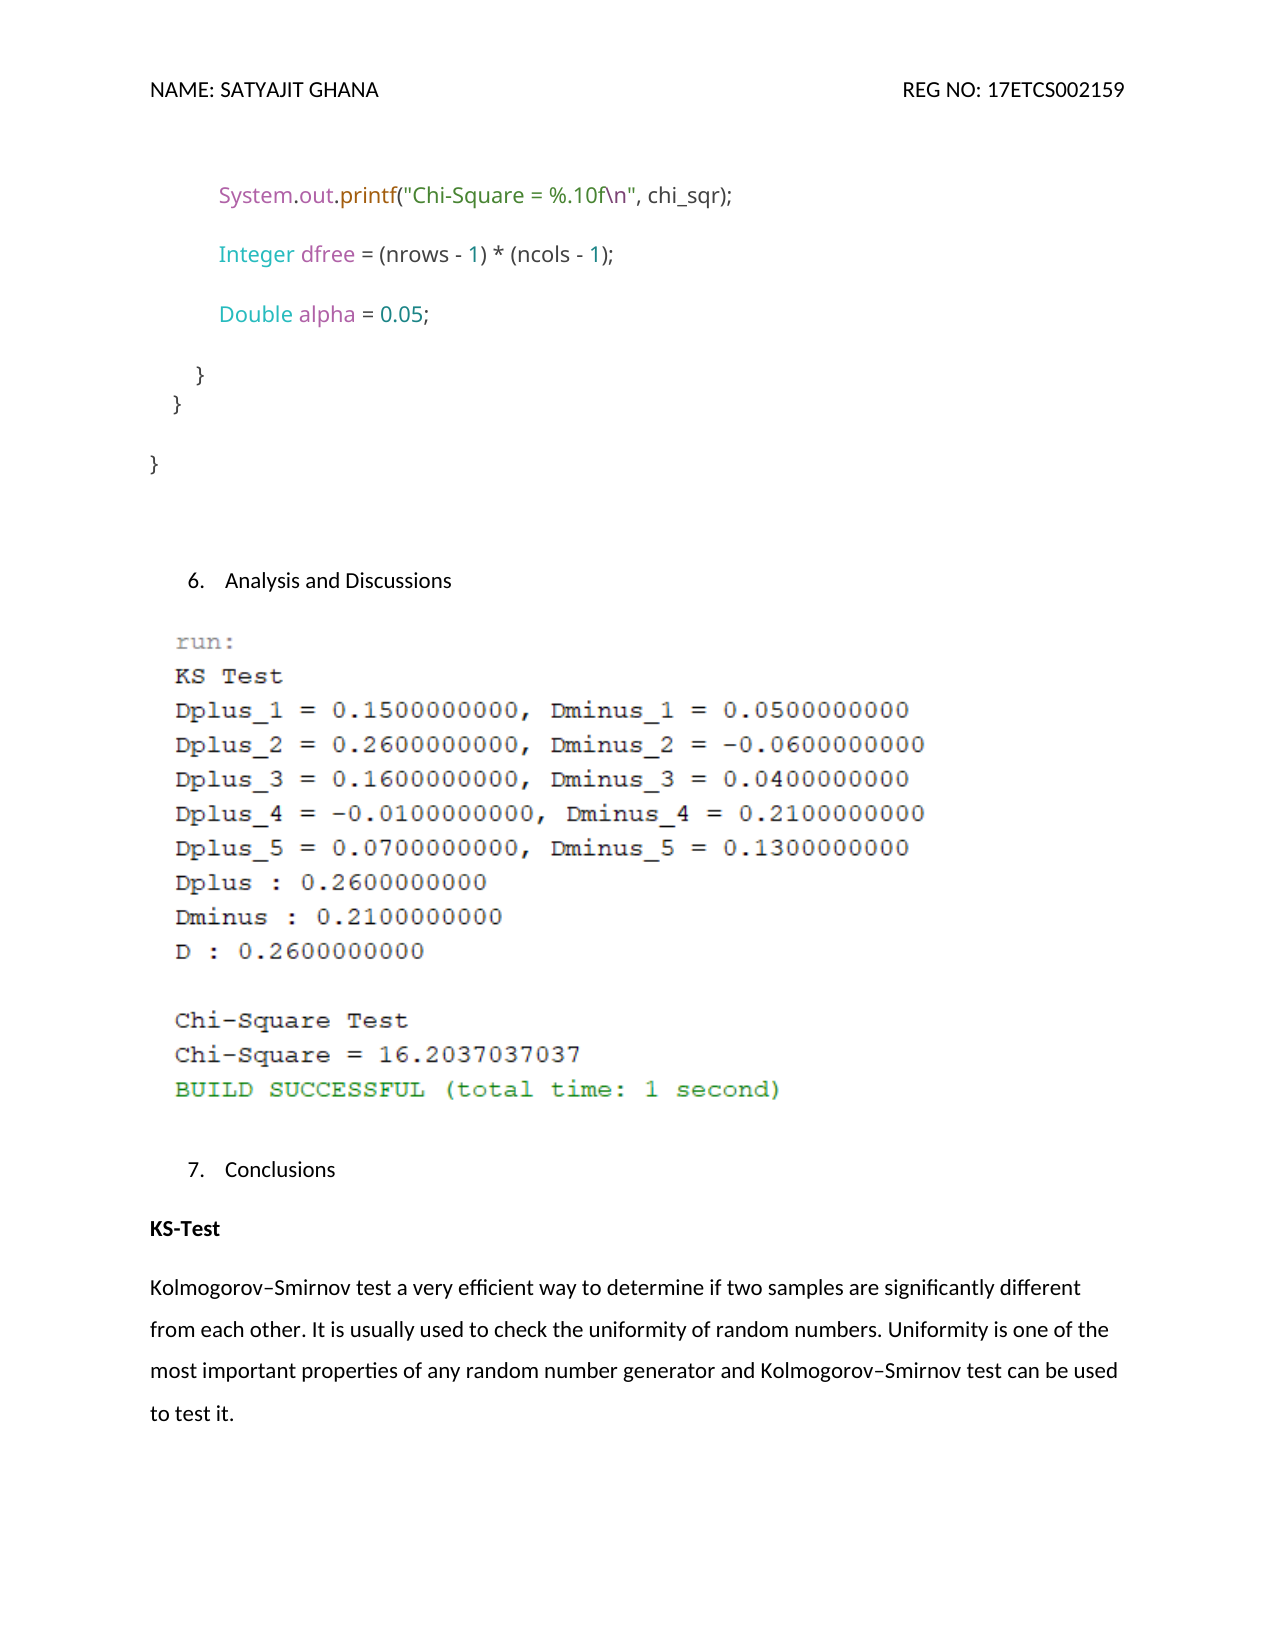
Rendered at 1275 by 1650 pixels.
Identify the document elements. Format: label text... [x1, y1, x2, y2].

text } [150, 388, 1125, 418]
text Double alpha = 0.05; [150, 299, 1125, 329]
text System.out.printf("Chi-Square = %.10f\n", chi_sqr); [150, 180, 1125, 209]
text } [150, 358, 1125, 388]
picture [150, 624, 954, 1125]
text Integer dfree = (nrows - 1) * (ncols - 1); [150, 239, 1125, 269]
text Kolmogorov–Smirnov test a very efficient way to determine if two samples are significantly different from each other. It is usually used to check the uniformity of random numbers. Uniformity is one of the most important properties of any random number generator and Kolmogorov–Smirnov test can be used to test it. [150, 1273, 1125, 1427]
list Conclusions [187, 1155, 1125, 1183]
text KS-Test [150, 1214, 1125, 1242]
list Analysis and Discussions [187, 566, 1125, 594]
text } [150, 448, 1125, 478]
